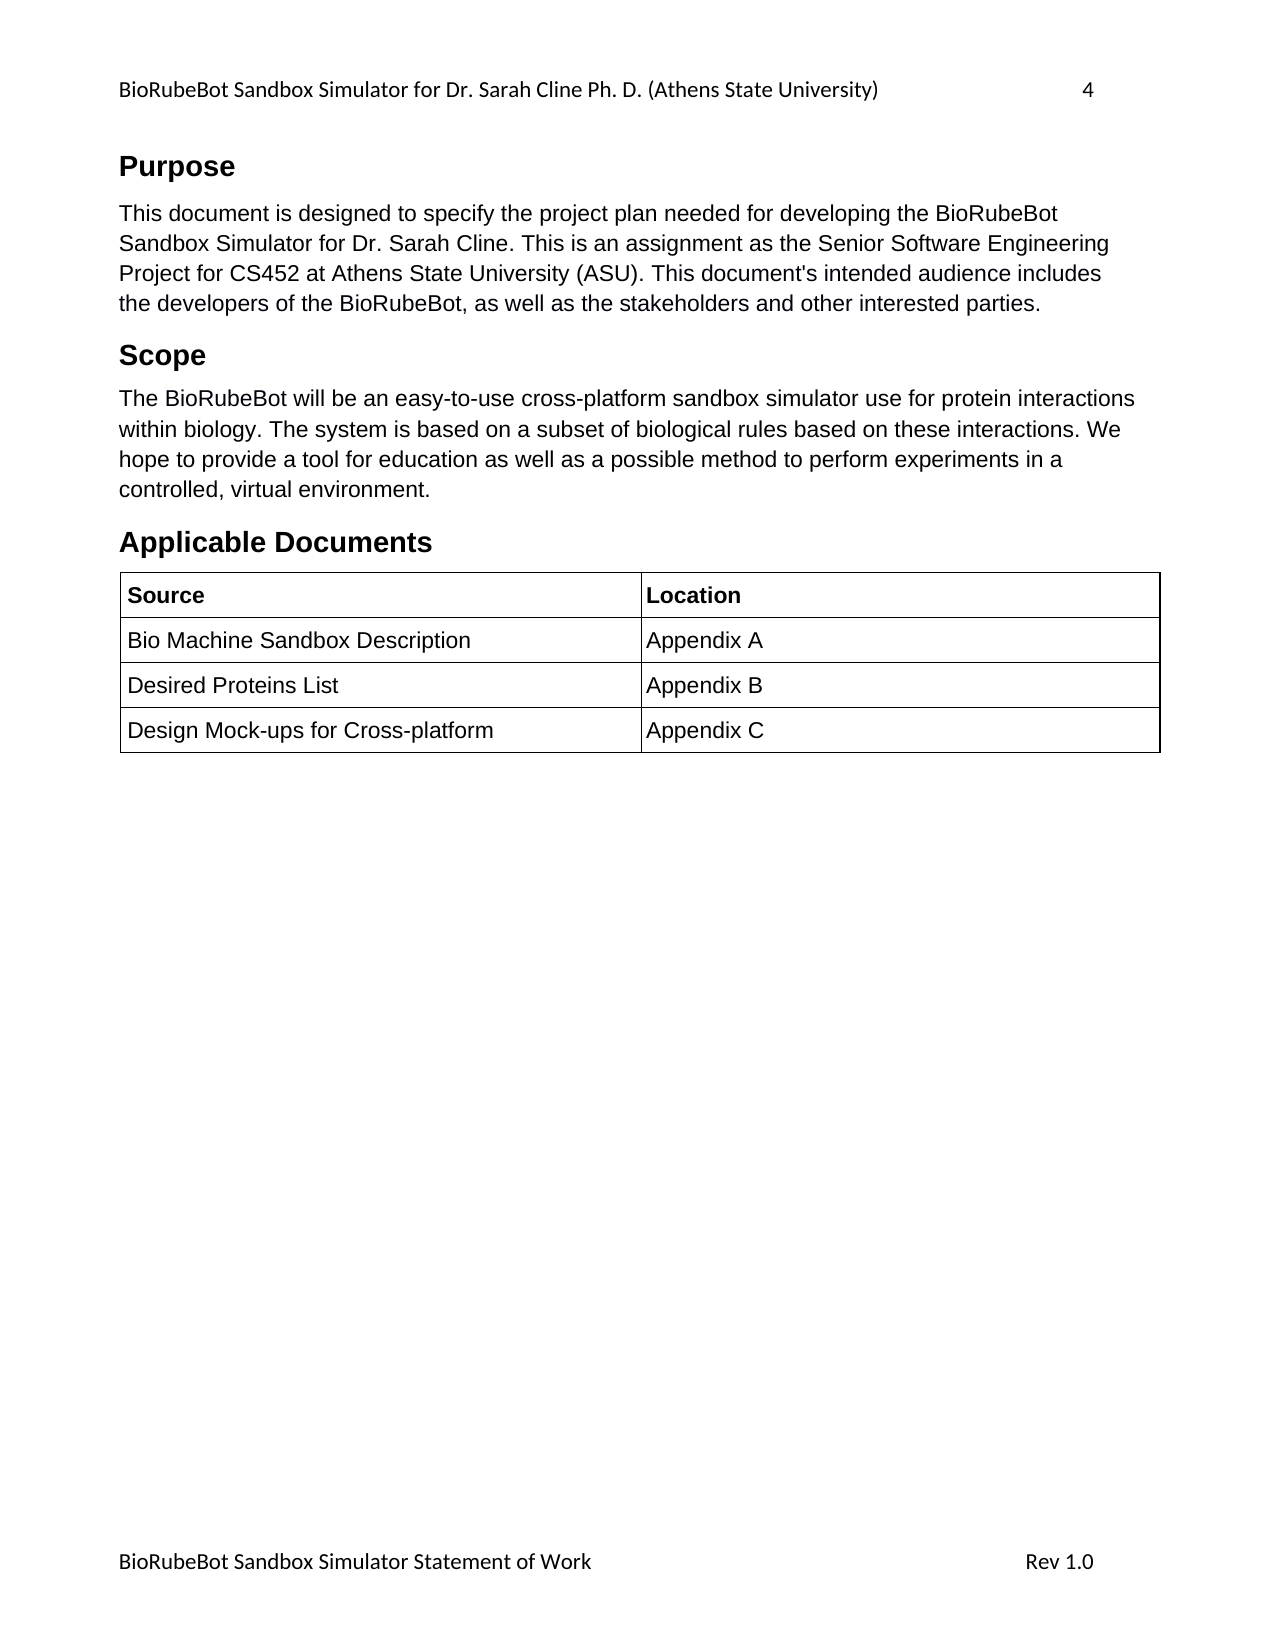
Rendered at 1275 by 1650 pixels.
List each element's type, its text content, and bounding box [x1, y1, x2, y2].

table_cell Appendix B [642, 663, 1159, 707]
text Applicable Documents [119, 525, 1156, 559]
text Scope [119, 338, 1156, 372]
text Purpose [119, 149, 1156, 183]
table_cell Design Mock-ups for Cross-platform [121, 708, 641, 752]
table_header Source [121, 573, 641, 617]
table_cell Appendix A [642, 618, 1159, 662]
table_header Location [642, 573, 1159, 617]
table_cell Appendix C [642, 708, 1159, 752]
text This document is designed to specify the project plan needed for developing the BioRubeBot Sandbox Simulator for Dr. Sarah Cline. This is an assignment as the Senior Software Engineering Project for CS452 at Athens State University (ASU). This document's intended audience includes the developers of the BioRubeBot, as well as the stakeholders and other interested parties. [119, 199, 1131, 316]
table_cell Desired Proteins List [121, 663, 641, 707]
text The BioRubeBot will be an easy-to-use cross-platform sandbox simulator use for protein interactions within biology. The system is based on a subset of biological rules based on these interactions. We hope to provide a tool for education as well as a possible method to perform experiments in a controlled, virtual environment. [119, 385, 1156, 502]
table_cell Bio Machine Sandbox Description [121, 618, 641, 662]
